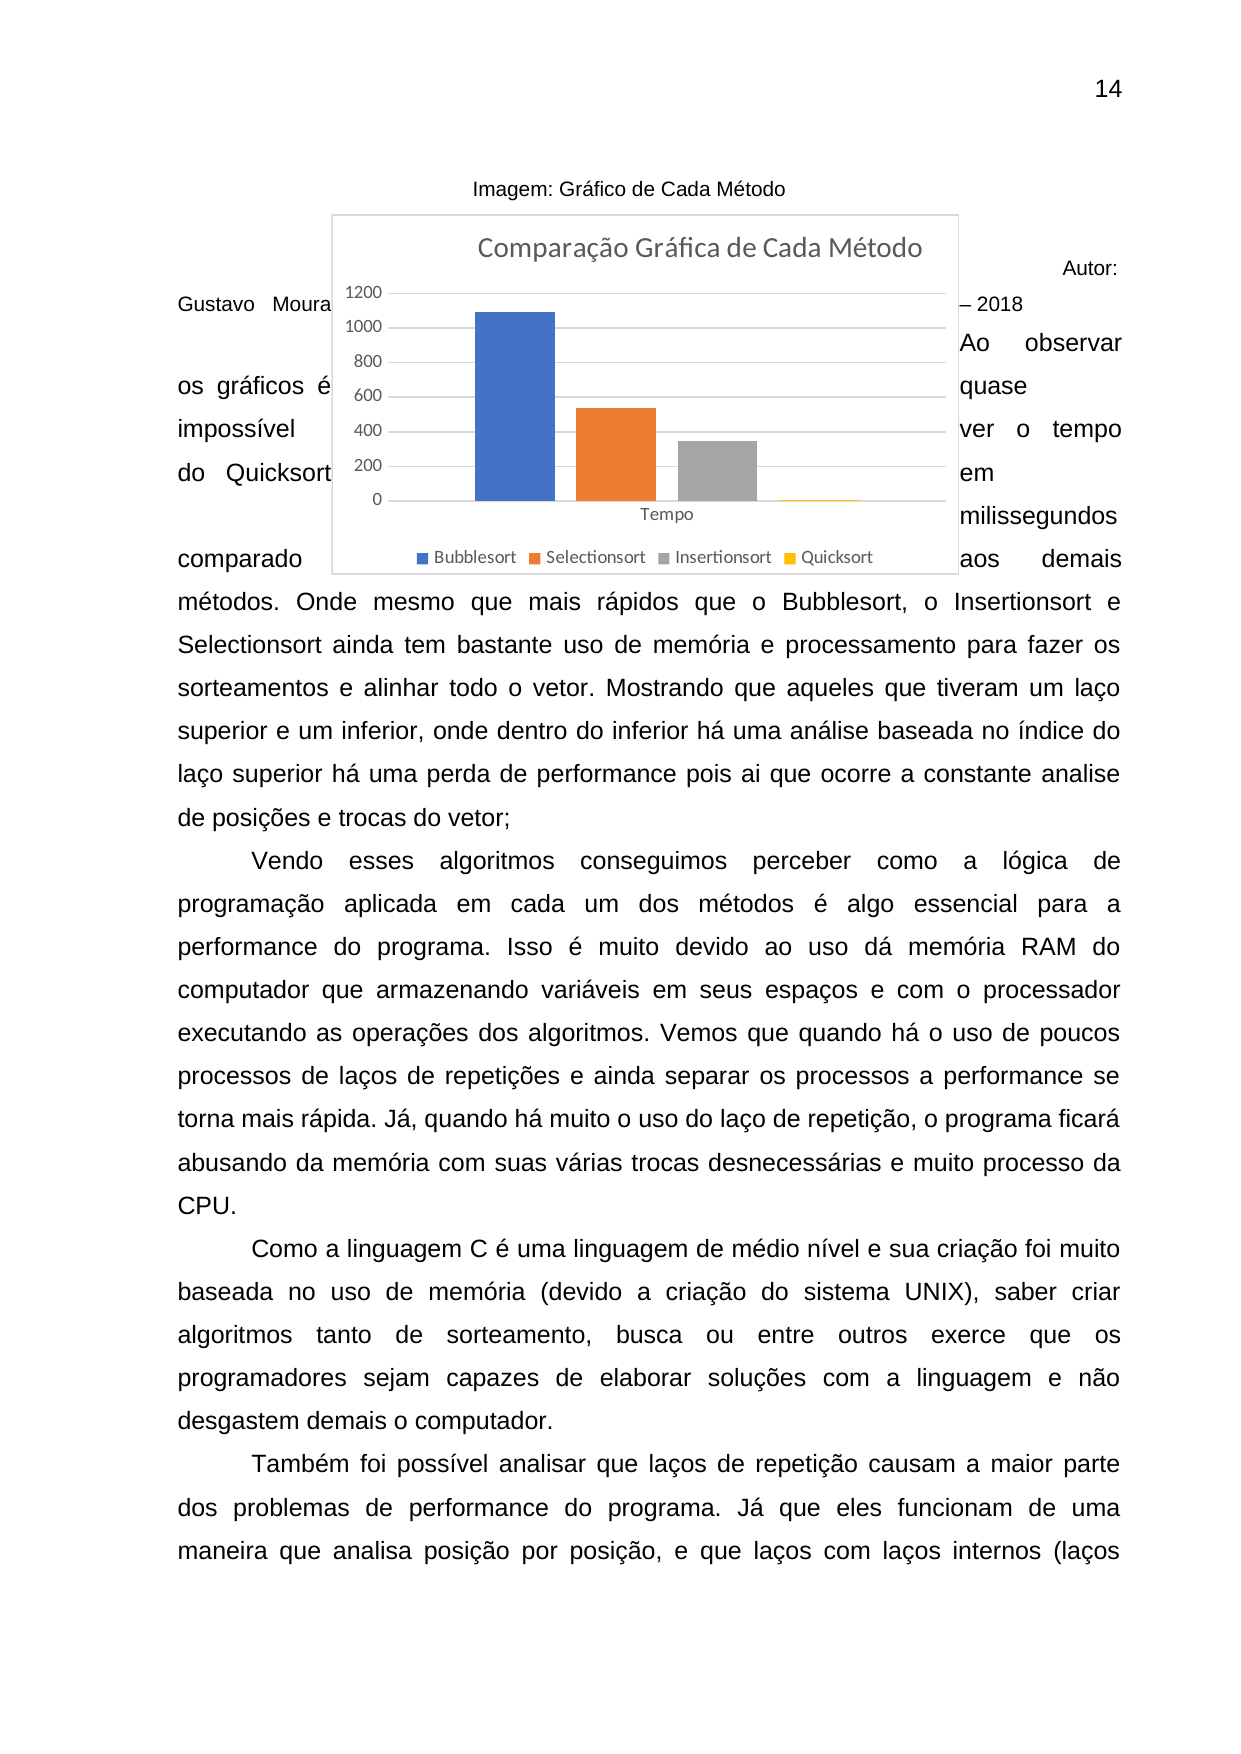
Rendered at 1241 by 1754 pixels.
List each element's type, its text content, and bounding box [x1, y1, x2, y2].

text Como a linguagem C é uma linguagem de médio nível e sua criação foi muito baseada no uso de memória (devido a criação do sistema UNIX), saber criar algoritmos tanto de sorteamento, busca ou entre outros exerce que os programadores sejam capazes de elaborar soluções com a linguagem e não desgastem demais o computador. [177, 1234, 1122, 1435]
text Vendo esses algoritmos conseguimos perceber como a lógica de programação aplicada em cada um dos métodos é algo essencial para a performance do programa. Isso é muito devido ao uso dá memória RAM do computador que armazenando variáveis em seus espaços e com o processador executando as operações dos algoritmos. Vemos que quando há o uso de poucos processos de laços de repetições e ainda separar os processos a performance se torna mais rápida. Já, quando há muito o uso do laço de repetição, o programa ficará abusando da memória com suas várias trocas desnecessárias e muito processo da CPU. [177, 846, 1122, 1219]
text Autor: Gustavo Moura – 2018 [959, 256, 1122, 316]
text Imagem: Gráfico de Cada Método [472, 177, 1122, 201]
text Autor: Gustavo Moura – 2018 [177, 256, 331, 316]
text Ao observar os gráficos é quase impossível ver o tempo do Quicksort em milissegundos comparado aos demais métodos. Onde mesmo que mais rápidos que o Bubblesort, o Insertionsort e Selectionsort ainda tem bastante uso de memória e processamento para fazer os sorteamentos e alinhar todo o vetor. Mostrando que aqueles que tiveram um laço superior e um inferior, onde dentro do inferior há uma análise baseada no índice do laço superior há uma perda de performance pois ai que ocorre a constante analise de posições e trocas do vetor; [177, 328, 1122, 831]
